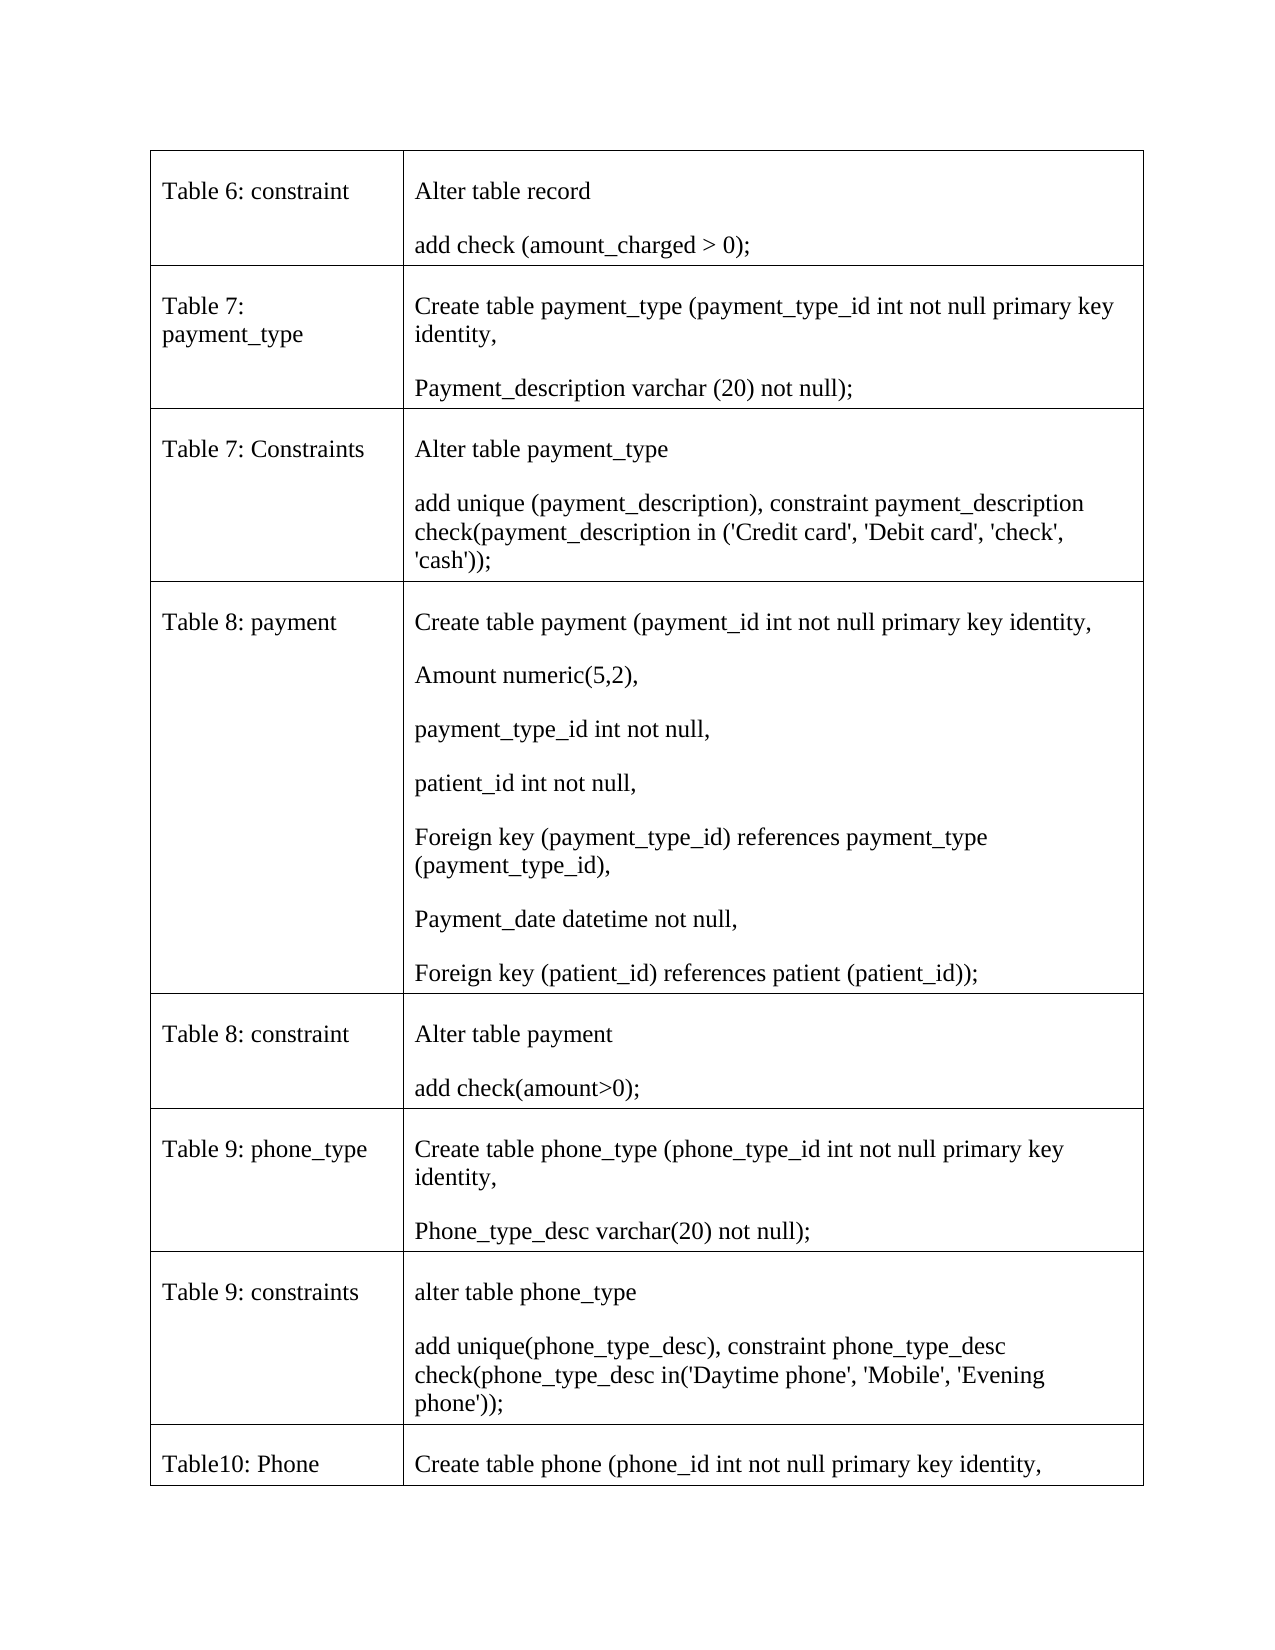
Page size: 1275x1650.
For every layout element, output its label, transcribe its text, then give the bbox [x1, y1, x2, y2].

table_cell Table 6: constraint [151, 151, 403, 265]
table_cell Alter table payment_type add unique (payment_description), constraint payment_description check(payment_description in ('Credit card', 'Debit card', 'check', 'cash')); [404, 409, 1143, 581]
table_cell Table 7: Constraints [151, 409, 403, 581]
table_cell Create table payment (payment_id int not null primary key identity, Amount numeric(5,2), payment_type_id int not null, patient_id int not null, Foreign key (payment_type_id) references payment_type (payment_type_id), Payment_date datetime not null, Foreign key (patient_id) references patient (patient_id)); [404, 582, 1143, 993]
table_cell Create table phone_type (phone_type_id int not null primary key identity, Phone_type_desc varchar(20) not null); [404, 1109, 1143, 1251]
table_cell Create table payment_type (payment_type_id int not null primary key identity, Payment_description varchar (20) not null); [404, 266, 1143, 408]
table_cell Alter table record add check (amount_charged > 0); [404, 151, 1143, 265]
table_cell Table 9: phone_type [151, 1109, 403, 1251]
table_cell Table 7: payment_type [151, 266, 403, 408]
table_cell Table10: Phone [151, 1425, 403, 1484]
table_cell Table 9: constraints [151, 1252, 403, 1423]
table_cell Alter table payment add check(amount>0); [404, 994, 1143, 1108]
table_cell Table 8: payment [151, 582, 403, 993]
table_cell alter table phone_type add unique(phone_type_desc), constraint phone_type_desc check(phone_type_desc in('Daytime phone', 'Mobile', 'Evening phone')); [404, 1252, 1143, 1423]
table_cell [404, 1425, 1143, 1484]
table_cell Table 8: constraint [151, 994, 403, 1108]
